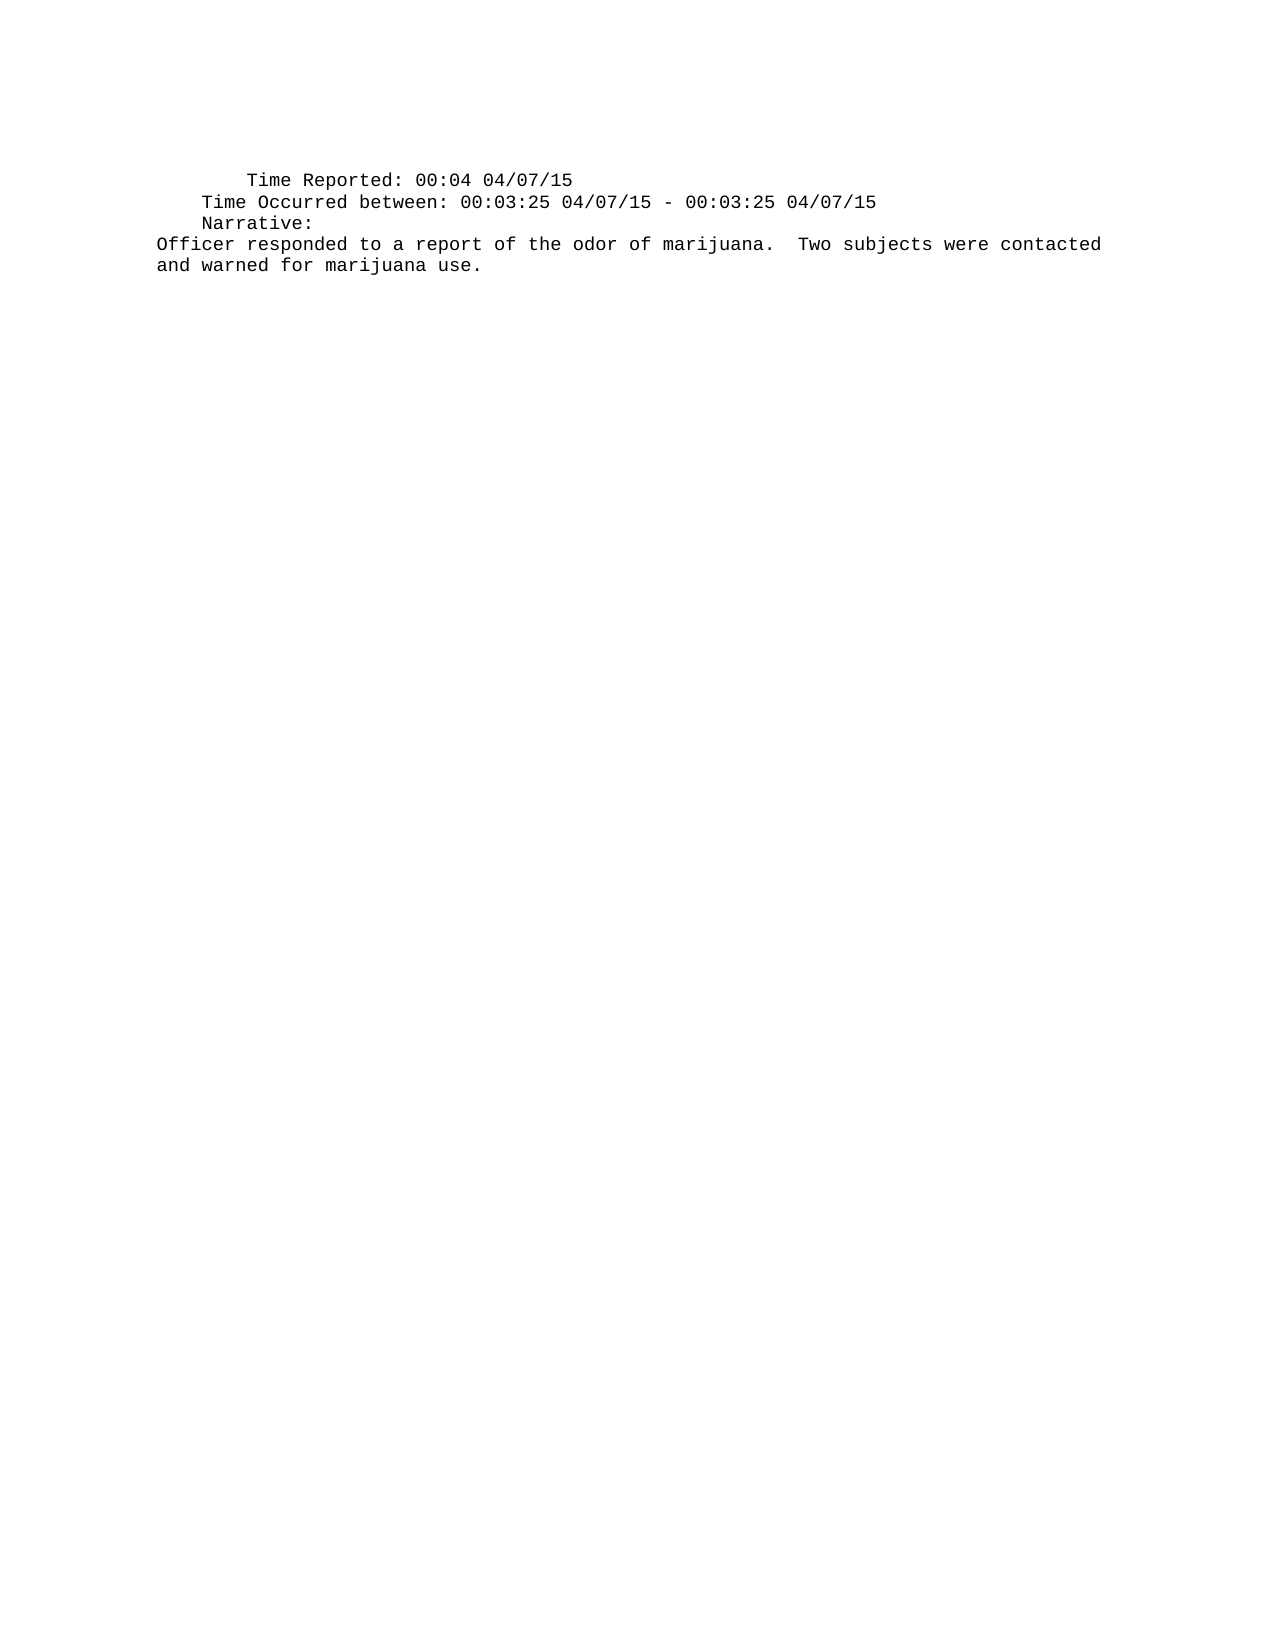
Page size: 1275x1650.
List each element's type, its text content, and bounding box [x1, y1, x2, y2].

text Time Reported: 00:04 04/07/15 [156, 171, 1118, 192]
text Narrative: [156, 214, 1118, 235]
text Time Occurred between: 00:03:25 04/07/15 - 00:03:25 04/07/15 [156, 192, 1118, 214]
text Officer responded to a report of the odor of marijuana. Two subjects were contacted and warned for marijuana use. [156, 235, 1118, 277]
